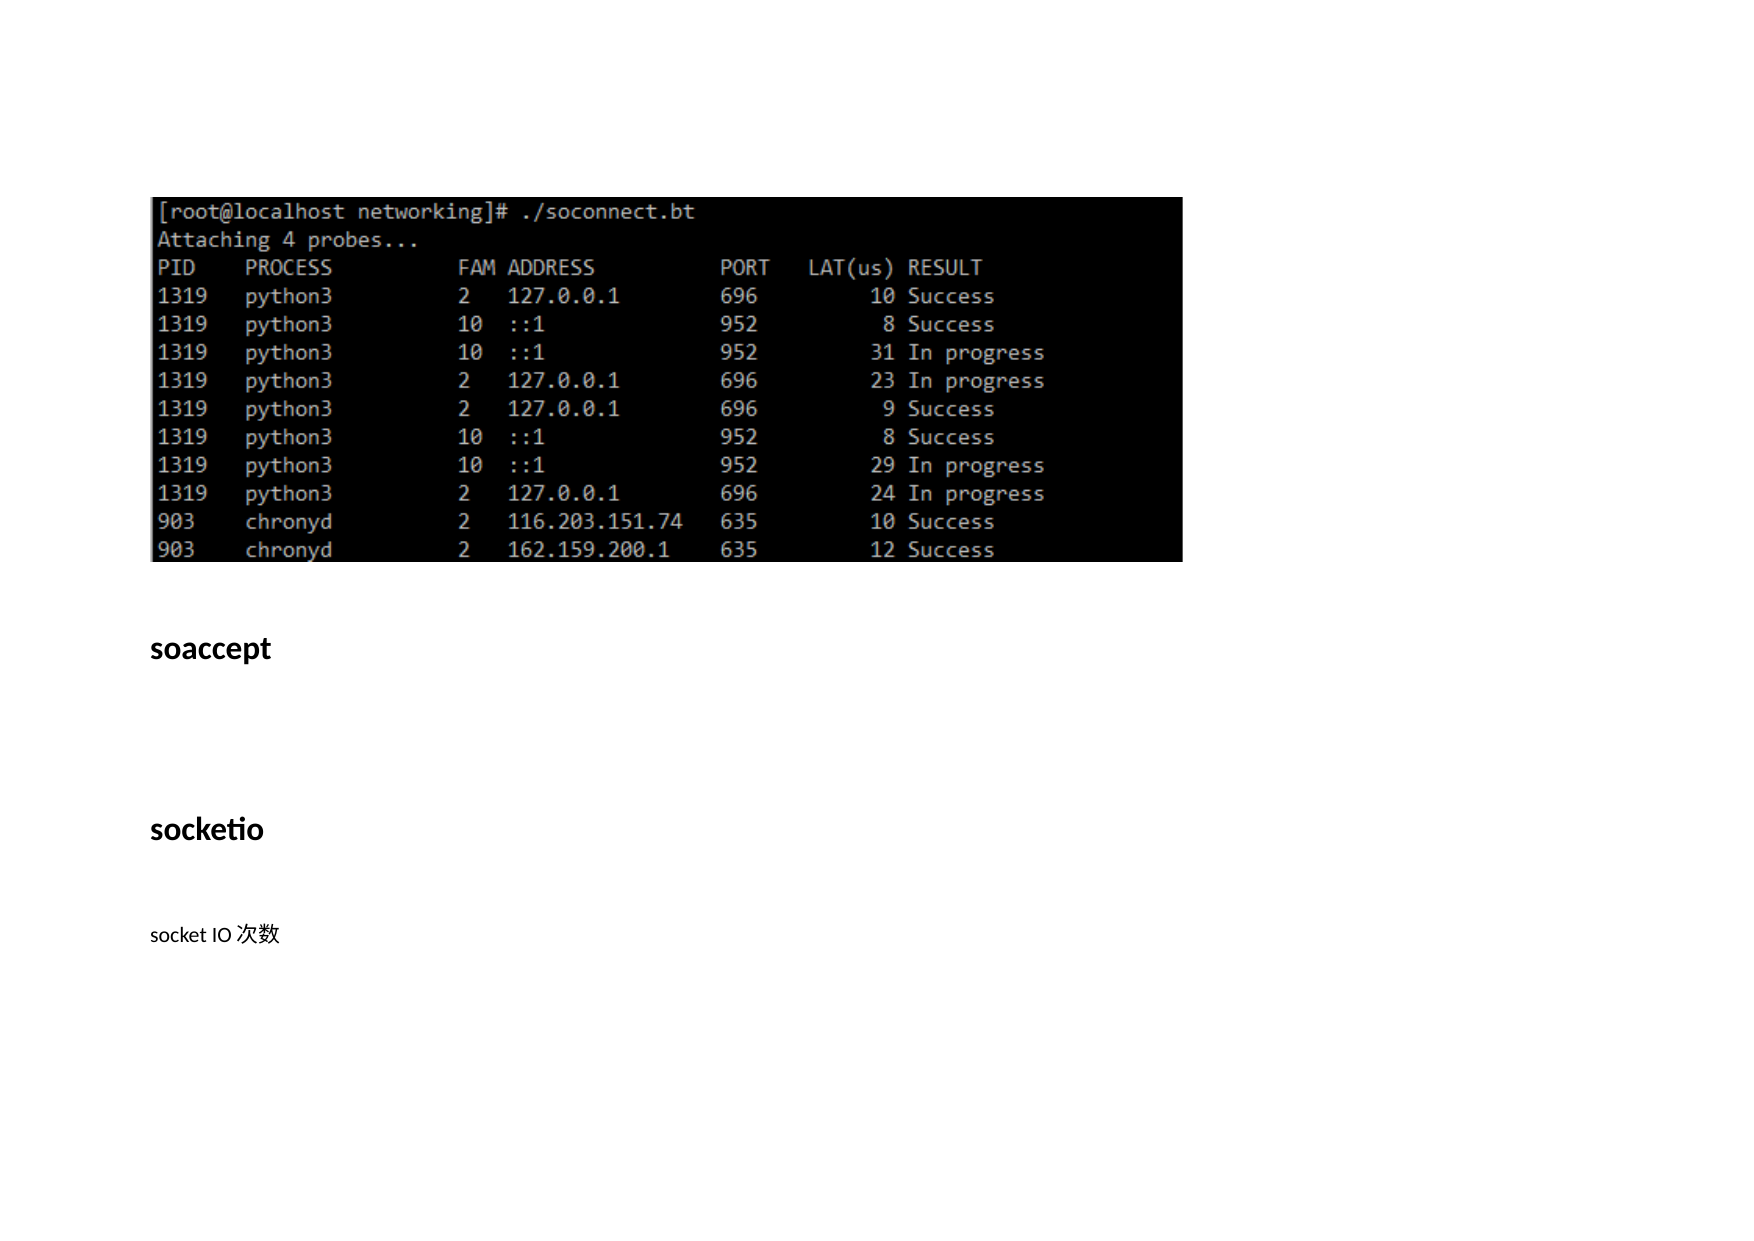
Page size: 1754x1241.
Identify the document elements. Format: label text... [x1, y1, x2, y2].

text socket IO次数 [150, 917, 1604, 949]
subtitle soaccept [150, 615, 1604, 680]
subtitle socketio [150, 796, 1604, 861]
picture [150, 197, 1183, 562]
